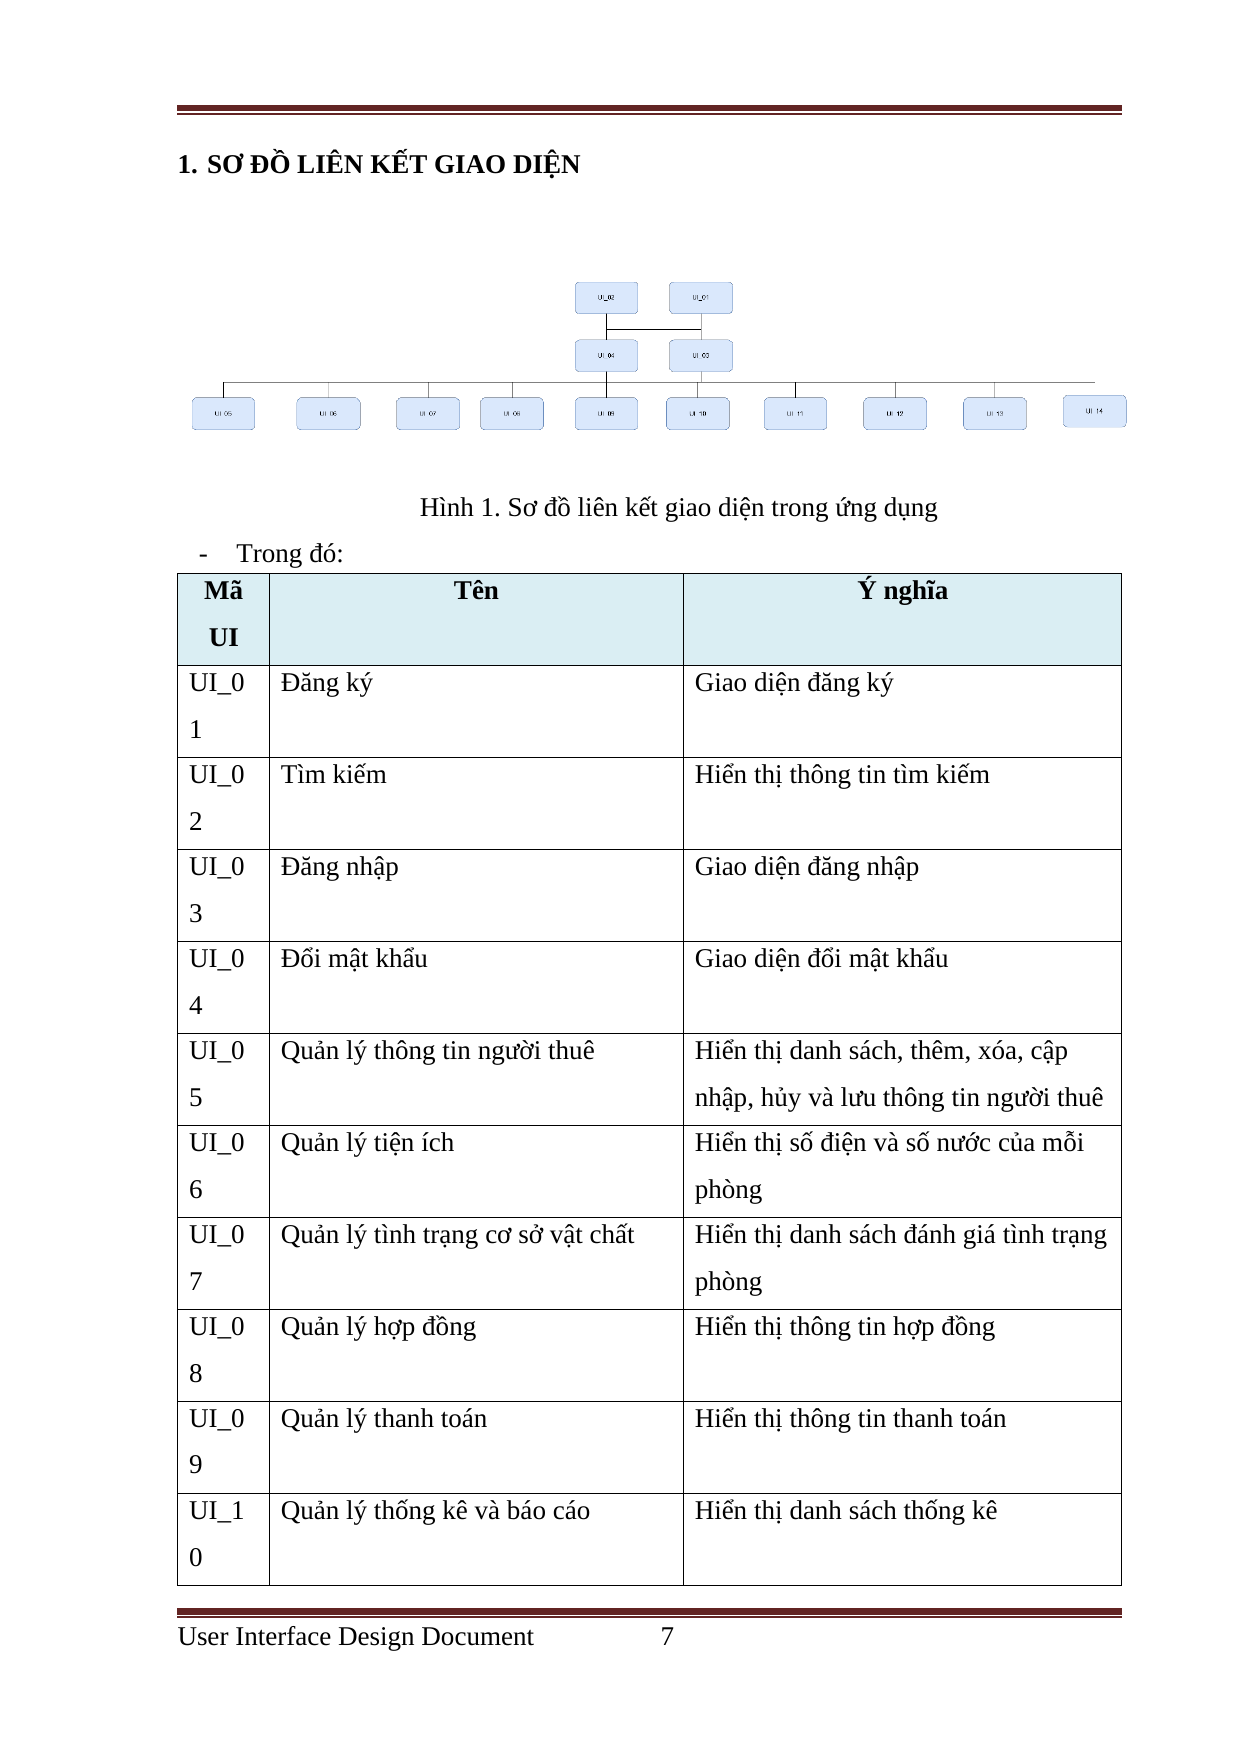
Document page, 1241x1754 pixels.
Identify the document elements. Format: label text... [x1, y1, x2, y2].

table_cell Đổi mật khẩu [270, 942, 683, 1033]
table_cell Tìm kiếm [270, 758, 683, 849]
table_cell UI_09 [178, 1402, 269, 1493]
table_cell Hiển thị thông tin hợp đồng [684, 1310, 1121, 1401]
table_cell Giao diện đăng ký [684, 666, 1121, 757]
list SƠ ĐỒ LIÊN KẾT GIAO DIỆN [177, 148, 1122, 179]
table_cell UI_05 [178, 1034, 269, 1125]
table_cell Hiển thị danh sách, thêm, xóa, cập nhập, hủy và lưu thông tin người thuê [684, 1034, 1121, 1125]
table_cell UI_01 [178, 666, 269, 757]
table_cell Hiển thị thông tin tìm kiếm [684, 758, 1121, 849]
table_cell Quản lý thông tin người thuê [270, 1034, 683, 1125]
table_cell Giao diện đổi mật khẩu [684, 942, 1121, 1033]
list Hình 1. Sơ đồ liên kết giao diện trong ứng dụng [236, 491, 1122, 522]
table_header Mã UI [178, 574, 269, 665]
table_cell Quản lý hợp đồng [270, 1310, 683, 1401]
table_cell UI_07 [178, 1218, 269, 1309]
table_cell Hiển thị thông tin thanh toán [684, 1402, 1121, 1493]
table_cell Hiển thị số điện và số nước của mỗi phòng [684, 1126, 1121, 1217]
table_cell UI_04 [178, 942, 269, 1033]
table_cell UI_06 [178, 1126, 269, 1217]
table_cell Đăng nhập [270, 850, 683, 941]
picture [186, 276, 1132, 435]
table_cell UI_10 [178, 1494, 269, 1585]
table_cell UI_08 [178, 1310, 269, 1401]
table_cell Quản lý thanh toán [270, 1402, 683, 1493]
table_header Ý nghĩa [684, 574, 1121, 665]
table_cell Quản lý thống kê và báo cáo [270, 1494, 683, 1585]
table_cell UI_02 [178, 758, 269, 849]
table_cell Hiển thị danh sách thống kê [684, 1494, 1121, 1585]
table_cell Giao diện đăng nhập [684, 850, 1121, 941]
table_cell Hiển thị danh sách đánh giá tình trạng phòng [684, 1218, 1121, 1309]
table_cell Đăng ký [270, 666, 683, 757]
table_cell Quản lý tình trạng cơ sở vật chất [270, 1218, 683, 1309]
table_cell UI_03 [178, 850, 269, 941]
table_cell Quản lý tiện ích [270, 1126, 683, 1217]
table_header Tên [270, 574, 683, 665]
list Trong đó: [199, 537, 1122, 568]
